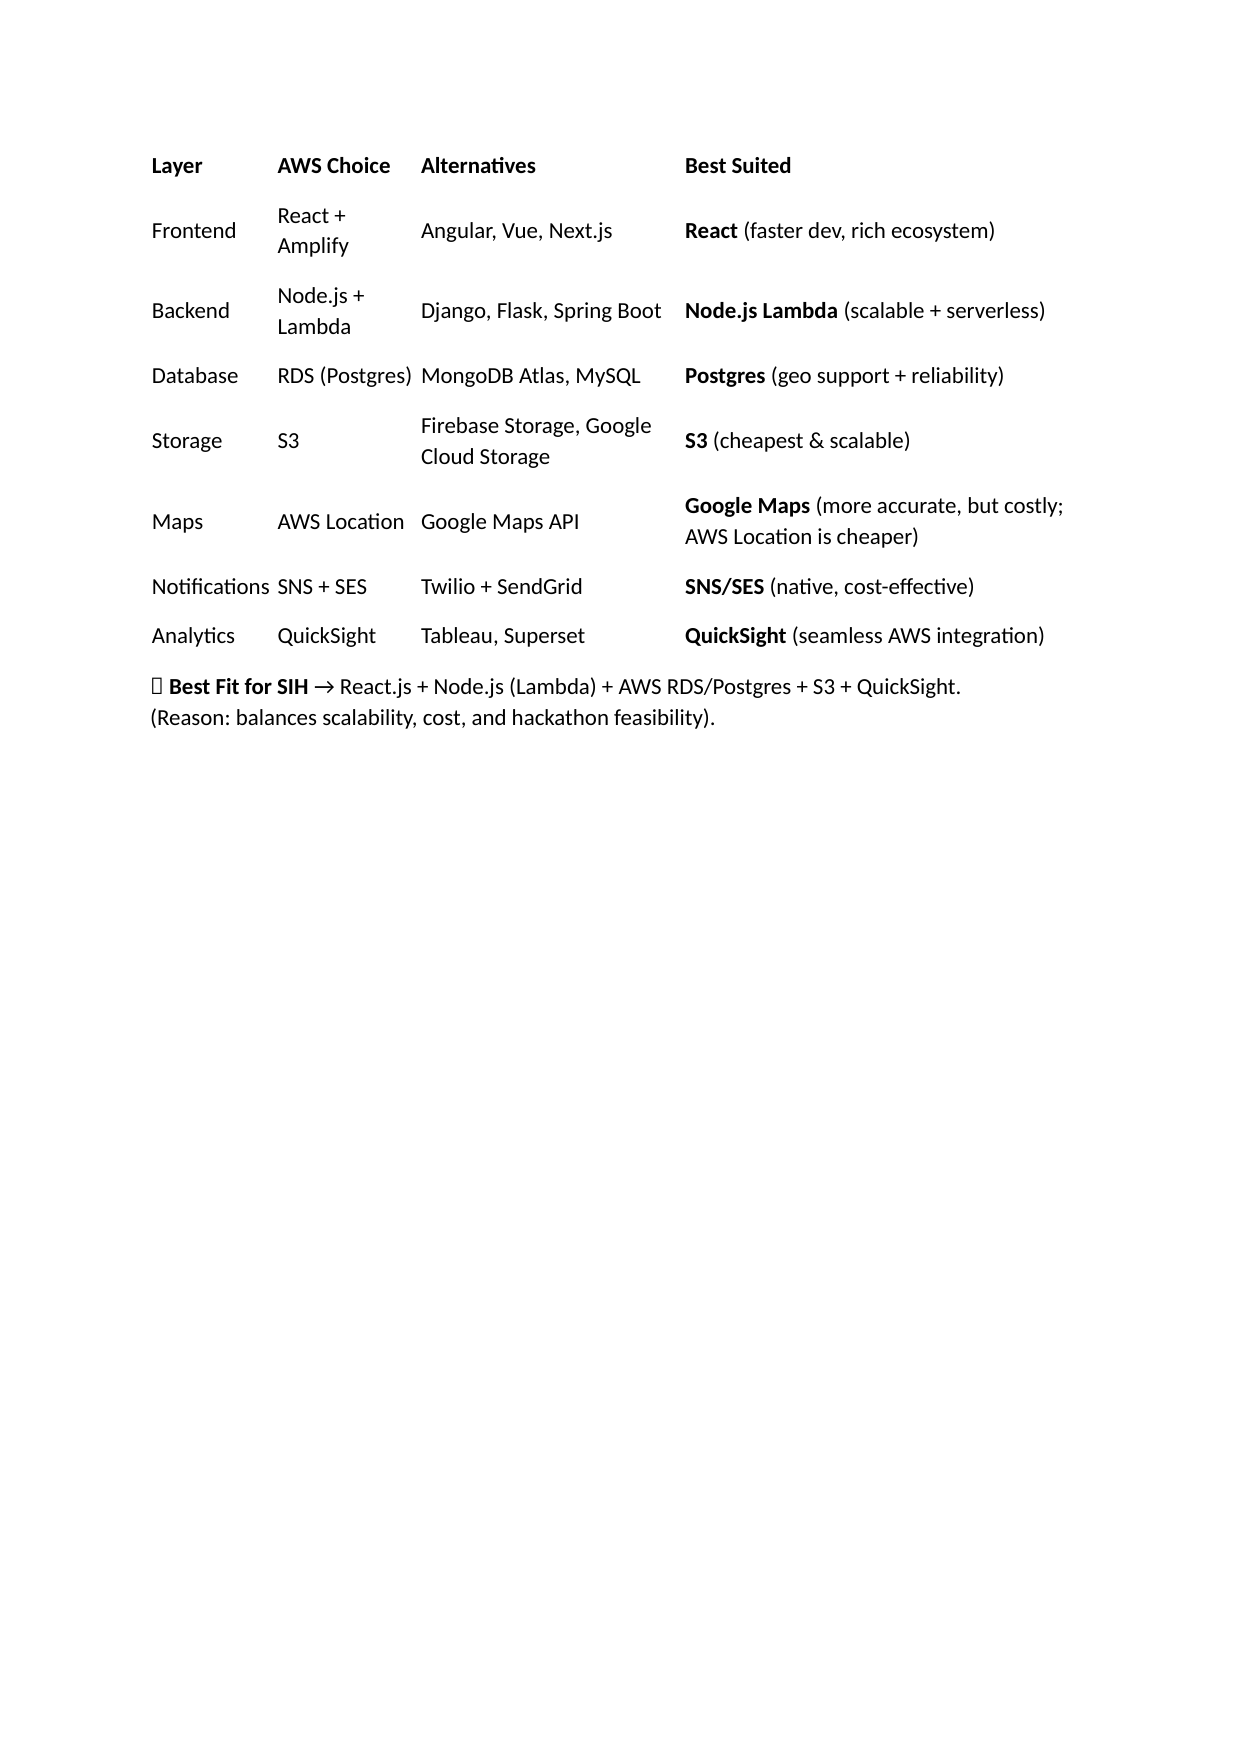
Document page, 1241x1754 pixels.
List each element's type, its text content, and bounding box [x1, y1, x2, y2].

table_cell Google Maps API [419, 490, 683, 570]
table_cell QuickSight (seamless AWS integration) [683, 620, 1090, 670]
table_header Layer [150, 150, 276, 200]
table_cell Django, Flask, Spring Boot [419, 280, 683, 360]
table_header AWS Choice [276, 150, 419, 200]
text ✅ Best Fit for SIH → React.js + Node.js (Lambda) + AWS RDS/Postgres + S3 + QuickSight. (Reason: balances scalability, cost, and hackathon feasibility). [150, 670, 1090, 731]
table_cell Firebase Storage, Google Cloud Storage [419, 410, 683, 490]
table_cell Notifications [150, 570, 276, 620]
table_cell Node.js Lambda (scalable + serverless) [683, 280, 1090, 360]
table_cell S3 (cheapest & scalable) [683, 410, 1090, 490]
table_cell QuickSight [276, 620, 419, 670]
table_cell Database [150, 360, 276, 410]
table_cell React (faster dev, rich ecosystem) [683, 200, 1090, 280]
table_cell Node.js + Lambda [276, 280, 419, 360]
table_cell SNS + SES [276, 570, 419, 620]
table_cell Maps [150, 490, 276, 570]
table_cell Storage [150, 410, 276, 490]
table_cell Google Maps (more accurate, but costly; AWS Location is cheaper) [683, 490, 1090, 570]
table_cell Postgres (geo support + reliability) [683, 360, 1090, 410]
table_cell AWS Location [276, 490, 419, 570]
table_cell Tableau, Superset [419, 620, 683, 670]
table_cell Twilio + SendGrid [419, 570, 683, 620]
table_cell Frontend [150, 200, 276, 280]
table_cell RDS (Postgres) [276, 360, 419, 410]
table_cell Analytics [150, 620, 276, 670]
table_cell SNS/SES (native, cost-effective) [683, 570, 1090, 620]
table_header Alternatives [419, 150, 683, 200]
table_cell Backend [150, 280, 276, 360]
table_cell React + Amplify [276, 200, 419, 280]
table_header Best Suited [683, 150, 1090, 200]
table_cell MongoDB Atlas, MySQL [419, 360, 683, 410]
table_cell S3 [276, 410, 419, 490]
table_cell Angular, Vue, Next.js [419, 200, 683, 280]
